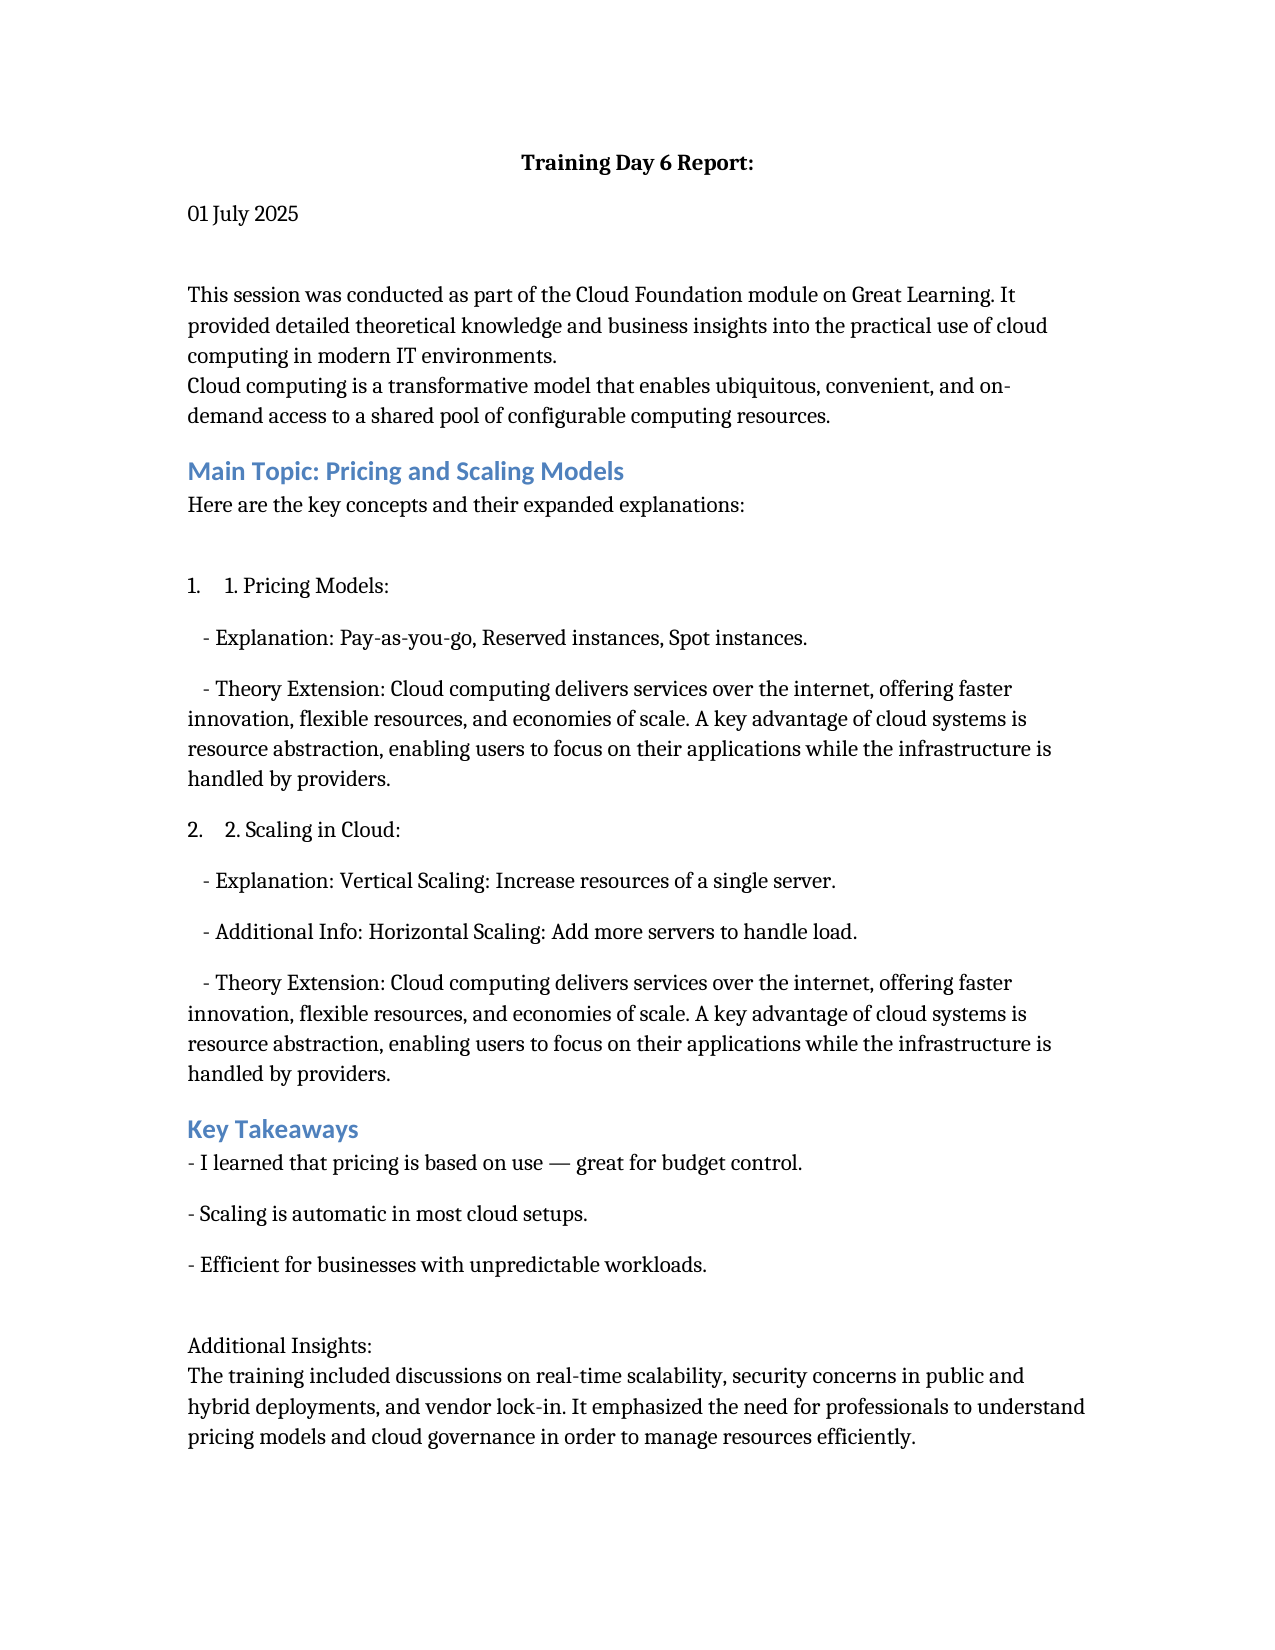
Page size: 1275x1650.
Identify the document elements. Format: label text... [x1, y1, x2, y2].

list 1. Pricing Models: [187, 573, 1087, 600]
text Training Day 6 Report: [187, 150, 1087, 176]
text Additional Insights: The training included discussions on real-time scalability, security concerns in public and hybrid deployments, and vendor lock-in. It emphasized the need for professionals to understand pricing models and cloud governance in order to manage resources efficiently. [187, 1303, 1087, 1450]
list 2. Scaling in Cloud: [187, 817, 1087, 843]
text This session was conducted as part of the Cloud Foundation module on Great Learning. It provided detailed theoretical knowledge and business insights into the practical use of cloud computing in modern IT environments. Cloud computing is a transformative model that enables ubiquitous, convenient, and on-demand access to a shared pool of configurable computing resources. [187, 282, 1087, 429]
text - Explanation: Vertical Scaling: Increase resources of a single server. [187, 868, 1087, 894]
text - Theory Extension: Cloud computing delivers services over the internet, offering faster innovation, flexible resources, and economies of scale. A key advantage of cloud systems is resource abstraction, enabling users to focus on their applications while the infrastructure is handled by providers. [187, 970, 1087, 1087]
text - Scaling is automatic in most cloud setups. [187, 1201, 1087, 1227]
text - Theory Extension: Cloud computing delivers services over the internet, offering faster innovation, flexible resources, and economies of scale. A key advantage of cloud systems is resource abstraction, enabling users to focus on their applications while the infrastructure is handled by providers. [187, 675, 1087, 792]
text Here are the key concepts and their expanded explanations: [187, 492, 1087, 549]
text - Explanation: Pay-as-you-go, Reserved instances, Spot instances. [187, 624, 1087, 651]
text - I learned that pricing is based on use — great for budget control. [187, 1150, 1087, 1176]
text - Additional Info: Horizontal Scaling: Add more servers to handle load. [187, 919, 1087, 946]
text - Efficient for businesses with unpredictable workloads. [187, 1252, 1087, 1278]
text 01 July 2025 [187, 201, 1087, 258]
subtitle Key Takeaways [187, 1112, 1087, 1145]
subtitle Main Topic: Pricing and Scaling Models [187, 454, 1087, 487]
